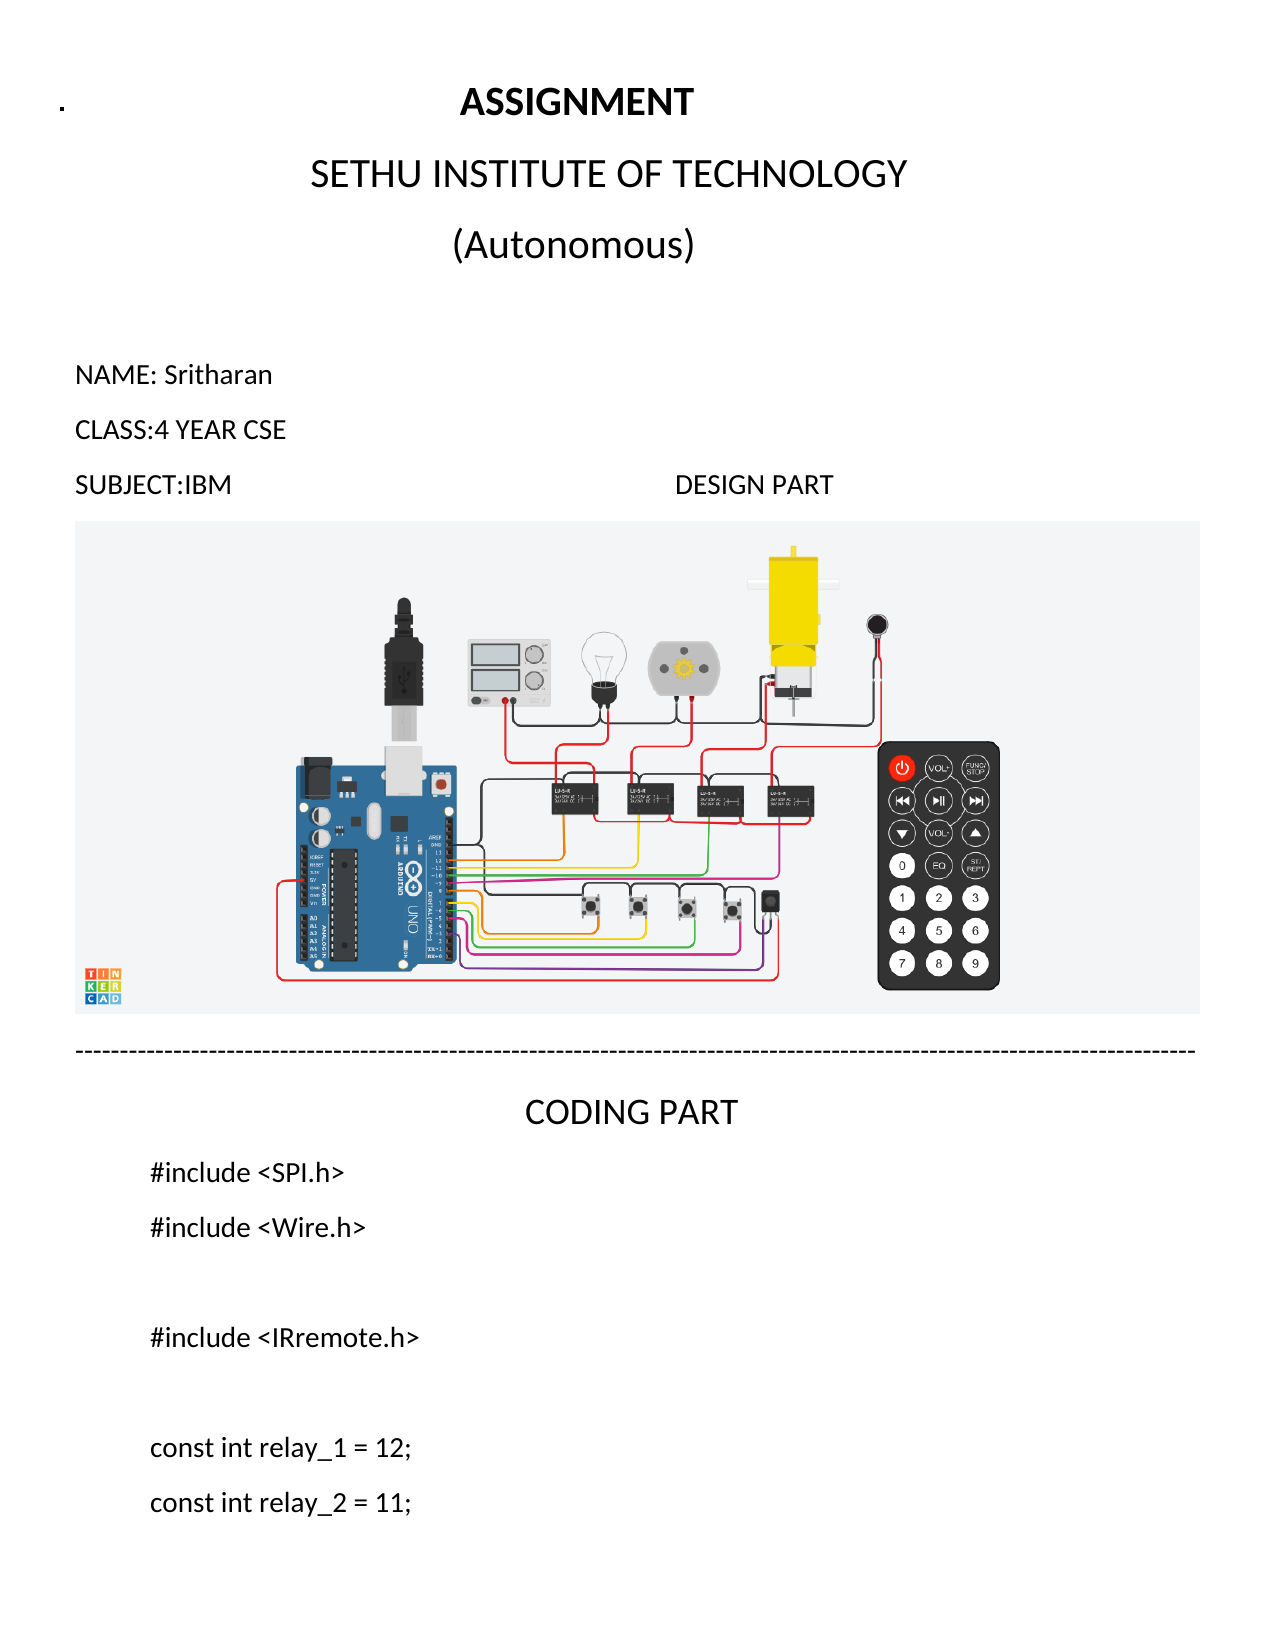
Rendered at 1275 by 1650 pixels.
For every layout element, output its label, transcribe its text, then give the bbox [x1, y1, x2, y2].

text NAME: Sritharan [75, 356, 1200, 391]
picture [75, 521, 1200, 1014]
text (Autonomous) [75, 218, 1200, 269]
text #include <IRremote.h> [75, 1319, 1200, 1355]
text CODING PART [450, 1088, 1200, 1133]
text const int relay_1 = 12; [75, 1429, 1200, 1465]
text SETHU INSTITUTE OF TECHNOLOGY [75, 147, 1200, 197]
text ------------------------------------------------------------------------------------------------------------------------------ [75, 1032, 1200, 1068]
text CLASS:4 YEAR CSE [75, 411, 1200, 447]
text SUBJECT:IBM DESIGN PART [75, 466, 1200, 502]
text #include <SPI.h> [75, 1154, 1200, 1189]
text const int relay_2 = 11; [75, 1484, 1200, 1520]
text ASSIGNMENT [75, 75, 1200, 126]
text #include <Wire.h> [75, 1209, 1200, 1244]
